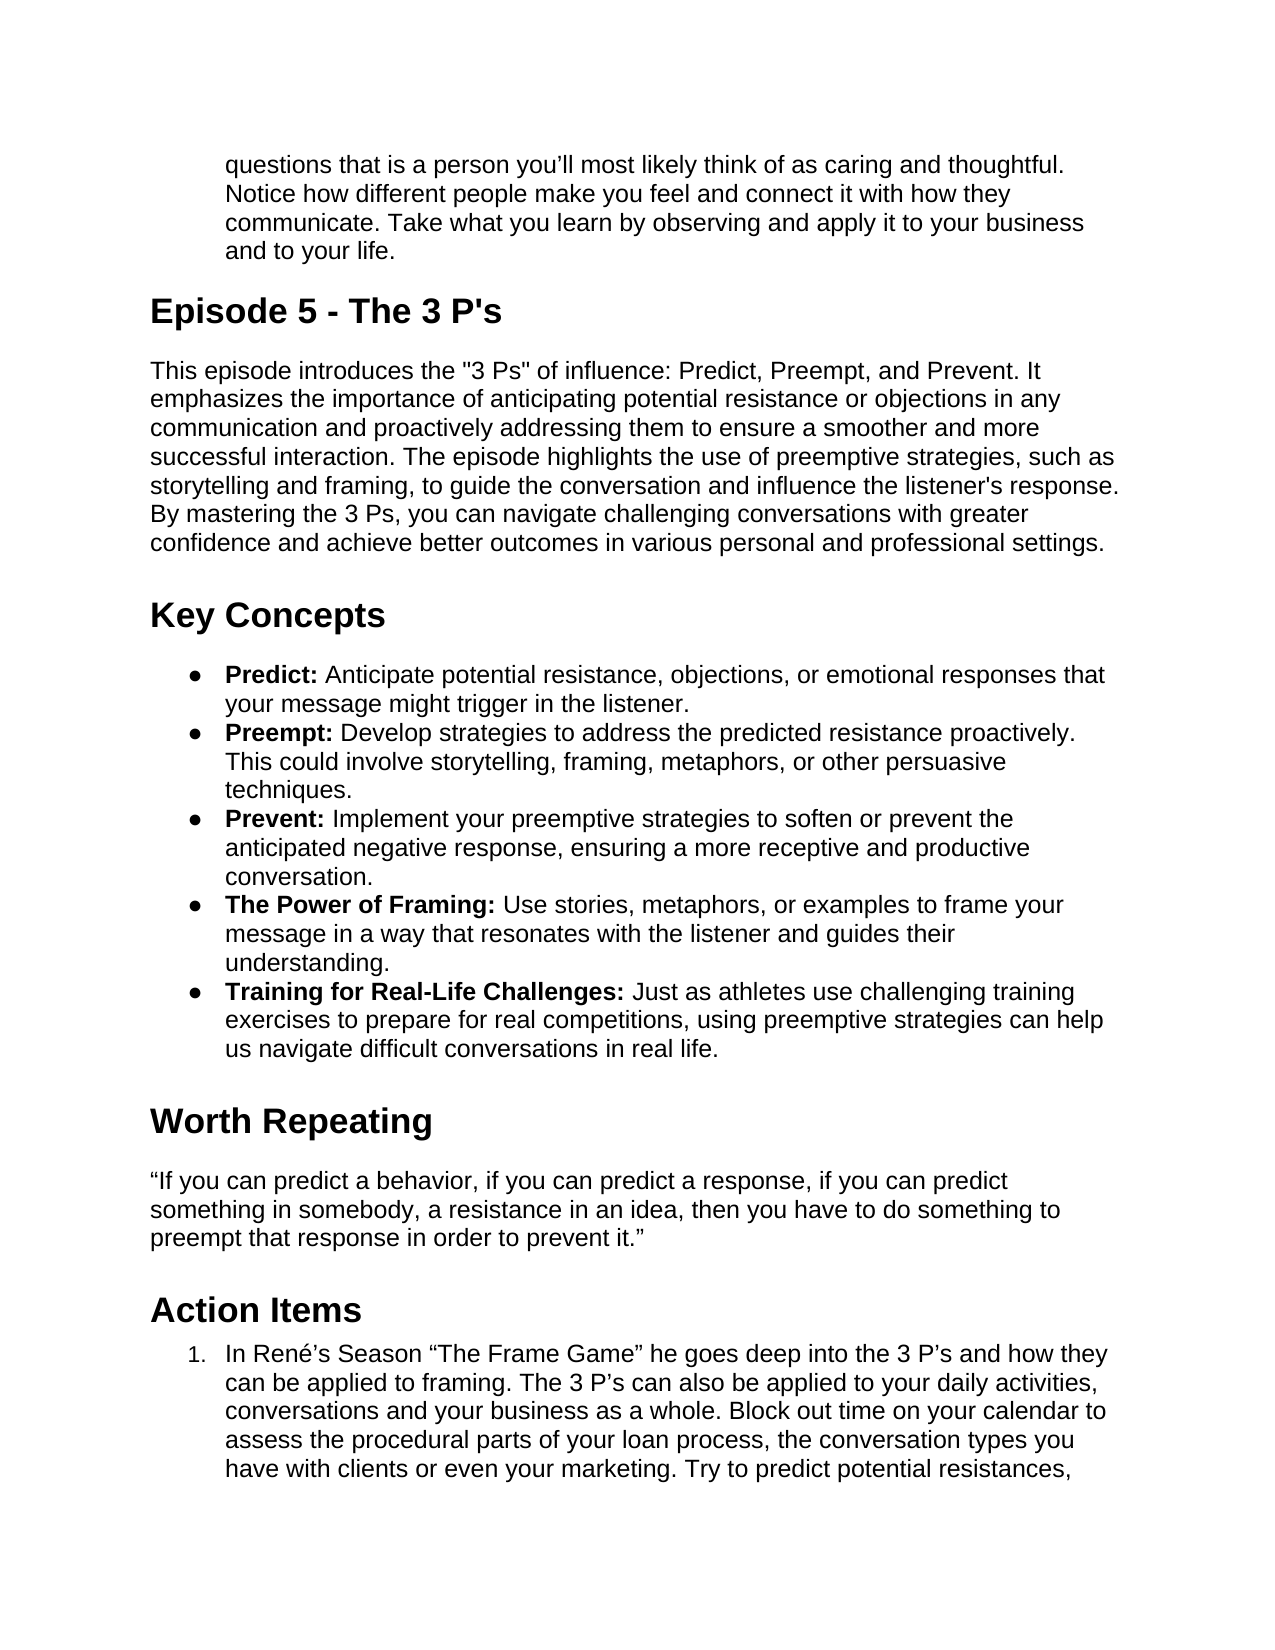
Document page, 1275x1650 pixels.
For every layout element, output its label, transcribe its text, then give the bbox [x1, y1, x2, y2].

text Episode 5 - The 3 P's [150, 290, 1125, 331]
list Prevent: Implement your preemptive strategies to soften or prevent the anticipated negative response, ensuring a more receptive and productive conversation. [187, 804, 1125, 890]
list Predict: Anticipate potential resistance, objections, or emotional responses that your message might trigger in the listener. [187, 660, 1125, 718]
subtitle Worth Repeating [150, 1100, 1125, 1141]
subtitle Action Items [150, 1290, 1125, 1330]
text This episode introduces the "3 Ps" of influence: Predict, Preempt, and Prevent. It emphasizes the importance of anticipating potential resistance or objections in any communication and proactively addressing them to ensure a smoother and more successful interaction. The episode highlights the use of preemptive strategies, such as storytelling and framing, to guide the conversation and influence the listener's response. By mastering the 3 Ps, you can navigate challenging conversations with greater confidence and achieve better outcomes in various personal and professional settings. [150, 356, 1125, 557]
subtitle Key Concepts [150, 594, 1125, 635]
list Training for Real-Life Challenges: Just as athletes use challenging training exercises to prepare for real competitions, using preemptive strategies can help us navigate difficult conversations in real life. [187, 976, 1125, 1063]
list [187, 1339, 1125, 1482]
list Preempt: Develop strategies to address the predicted resistance proactively. This could involve storytelling, framing, metaphors, or other persuasive techniques. [187, 718, 1125, 804]
text “If you can predict a behavior, if you can predict a response, if you can predict something in somebody, a resistance in an idea, then you have to do something to preempt that response in order to prevent it.” [150, 1166, 1125, 1252]
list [187, 150, 1125, 265]
list The Power of Framing: Use stories, metaphors, or examples to frame your message in a way that resonates with the listener and guides their understanding. [187, 890, 1125, 976]
